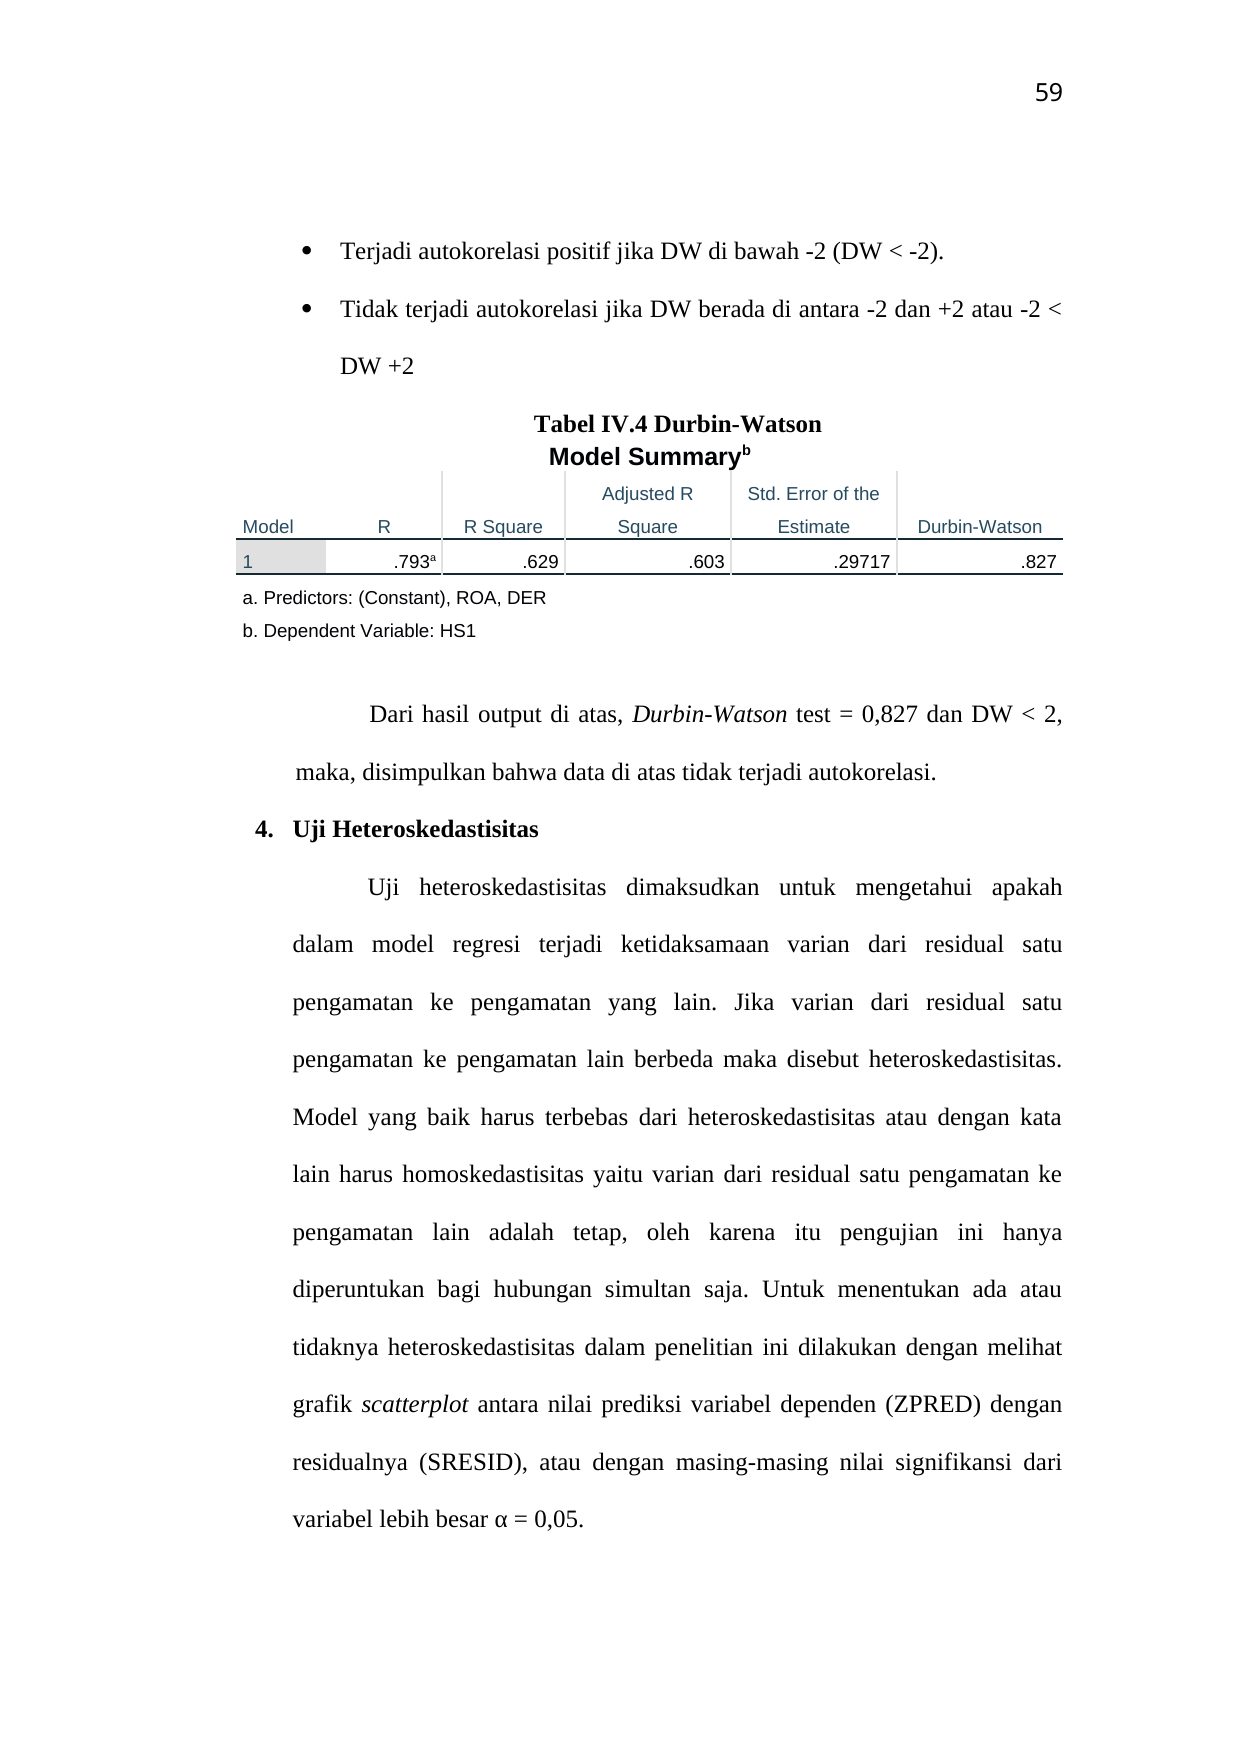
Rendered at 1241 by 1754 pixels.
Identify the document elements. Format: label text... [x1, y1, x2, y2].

table_cell Durbin-Watson [898, 471, 1063, 537]
table_cell a. Predictors: (Constant), ROA, DER [236, 575, 1063, 608]
table_cell .29717 [732, 540, 896, 573]
list Terjadi autokorelasi positif jika DW di bawah -2 (DW < -2). [302, 236, 1063, 265]
table_cell R [326, 471, 441, 537]
table_cell 1 [236, 540, 326, 573]
table_cell b. Dependent Variable: HS1 [236, 608, 1063, 642]
list Uji heteroskedastisitas dimaksudkan untuk mengetahui apakah dalam model regresi terjadi ketidaksamaan varian dari residual satu pengamatan ke pengamatan yang lain. Jika varian dari residual satu pengamatan ke pengamatan lain berbeda maka disebut heteroskedastisitas. Model yang baik harus terbebas dari heteroskedastisitas atau dengan kata lain harus homoskedastisitas yaitu varian dari residual satu pengamatan ke pengamatan lain adalah tetap, oleh karena itu pengujian ini hanya diperuntukan bagi hubungan simultan saja. Untuk menentukan ada atau tidaknya heteroskedastisitas dalam penelitian ini dilakukan dengan melihat grafik scatterplot antara nilai prediksi variabel dependen (ZPRED) dengan residualnya (SRESID), atau dengan masing-masing nilai signifikansi dari variabel lebih besar α = 0,05. [292, 872, 1063, 1533]
text Tabel IV.4 Durbin-Watson [292, 409, 1063, 437]
list Tidak terjadi autokorelasi jika DW berada di antara -2 dan +2 atau -2 < DW +2 [302, 294, 1063, 380]
table_header Model Summaryb [236, 438, 1063, 471]
table_cell Model [236, 471, 326, 537]
list Uji Heteroskedastisitas [255, 814, 1063, 843]
table_cell .793a [326, 540, 441, 573]
table_cell Std. Error of the Estimate [732, 471, 896, 537]
table_cell Adjusted R Square [566, 471, 730, 537]
table_cell .603 [566, 540, 730, 573]
text Dari hasil output di atas, Durbin-Watson test = 0,827 dan DW < 2, maka, disimpulkan bahwa data di atas tidak terjadi autokorelasi. [295, 699, 1063, 785]
table_cell .629 [443, 540, 564, 573]
table_cell R Square [443, 471, 564, 537]
table_cell .827 [898, 540, 1063, 573]
